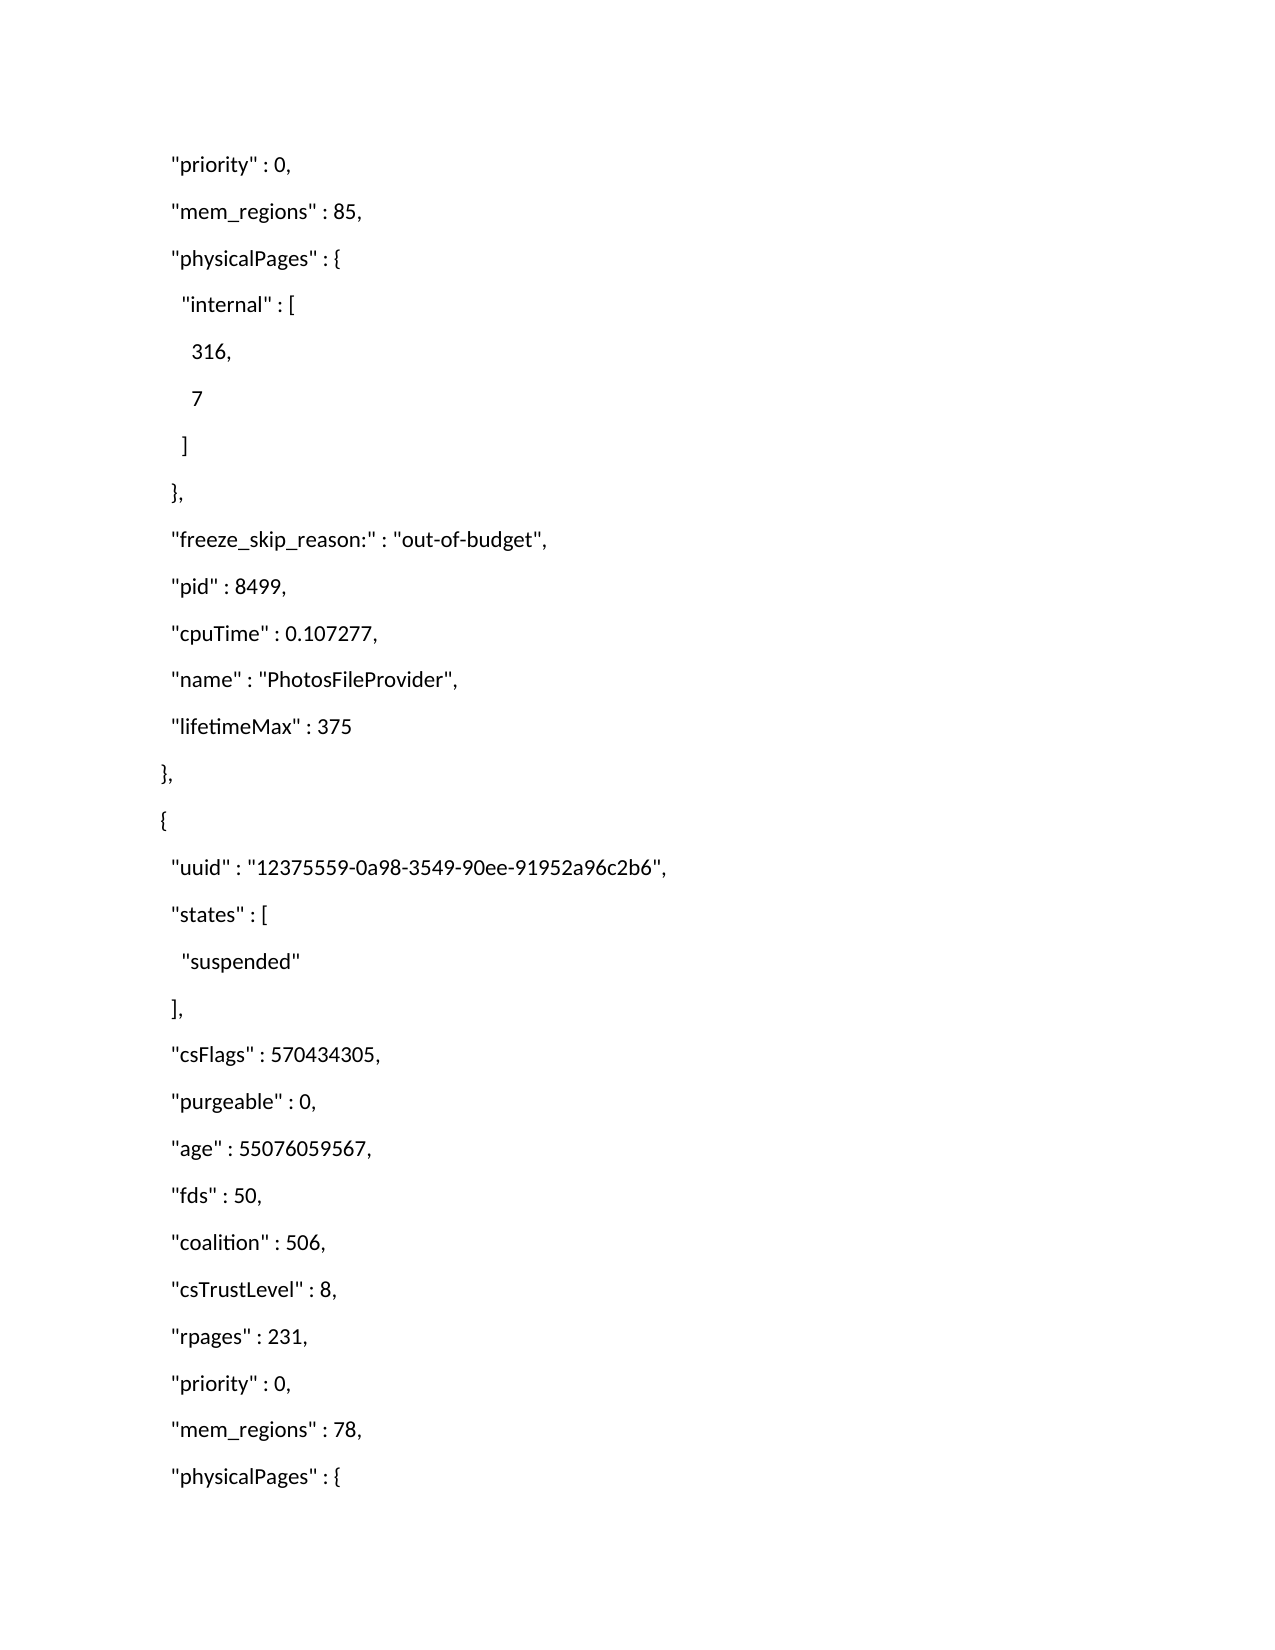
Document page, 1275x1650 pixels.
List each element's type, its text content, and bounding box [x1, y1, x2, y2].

text }, [150, 759, 1125, 787]
text ], [150, 994, 1125, 1022]
text }, [150, 478, 1125, 506]
text "purgeable" : 0, [150, 1087, 1125, 1116]
text "uuid" : "12375559-0a98-3549-90ee-91952a96c2b6", [150, 853, 1125, 881]
text "mem_regions" : 78, [150, 1416, 1125, 1444]
text "priority" : 0, [150, 150, 1125, 178]
text "mem_regions" : 85, [150, 197, 1125, 225]
text ] [150, 431, 1125, 459]
text "physicalPages" : { [150, 1462, 1125, 1491]
text 316, [150, 337, 1125, 366]
text "name" : "PhotosFileProvider", [150, 666, 1125, 694]
text "csTrustLevel" : 8, [150, 1275, 1125, 1303]
text "pid" : 8499, [150, 572, 1125, 600]
text "suspended" [150, 947, 1125, 975]
text "cpuTime" : 0.107277, [150, 619, 1125, 647]
text "internal" : [ [150, 291, 1125, 319]
text "states" : [ [150, 900, 1125, 928]
text 7 [150, 384, 1125, 412]
text "fds" : 50, [150, 1181, 1125, 1209]
text { [150, 806, 1125, 834]
text "age" : 55076059567, [150, 1134, 1125, 1162]
text "coalition" : 506, [150, 1228, 1125, 1256]
text "rpages" : 231, [150, 1322, 1125, 1350]
text "physicalPages" : { [150, 244, 1125, 272]
text "lifetimeMax" : 375 [150, 712, 1125, 741]
text "csFlags" : 570434305, [150, 1041, 1125, 1069]
text "freeze_skip_reason:" : "out-of-budget", [150, 525, 1125, 553]
text "priority" : 0, [150, 1369, 1125, 1397]
